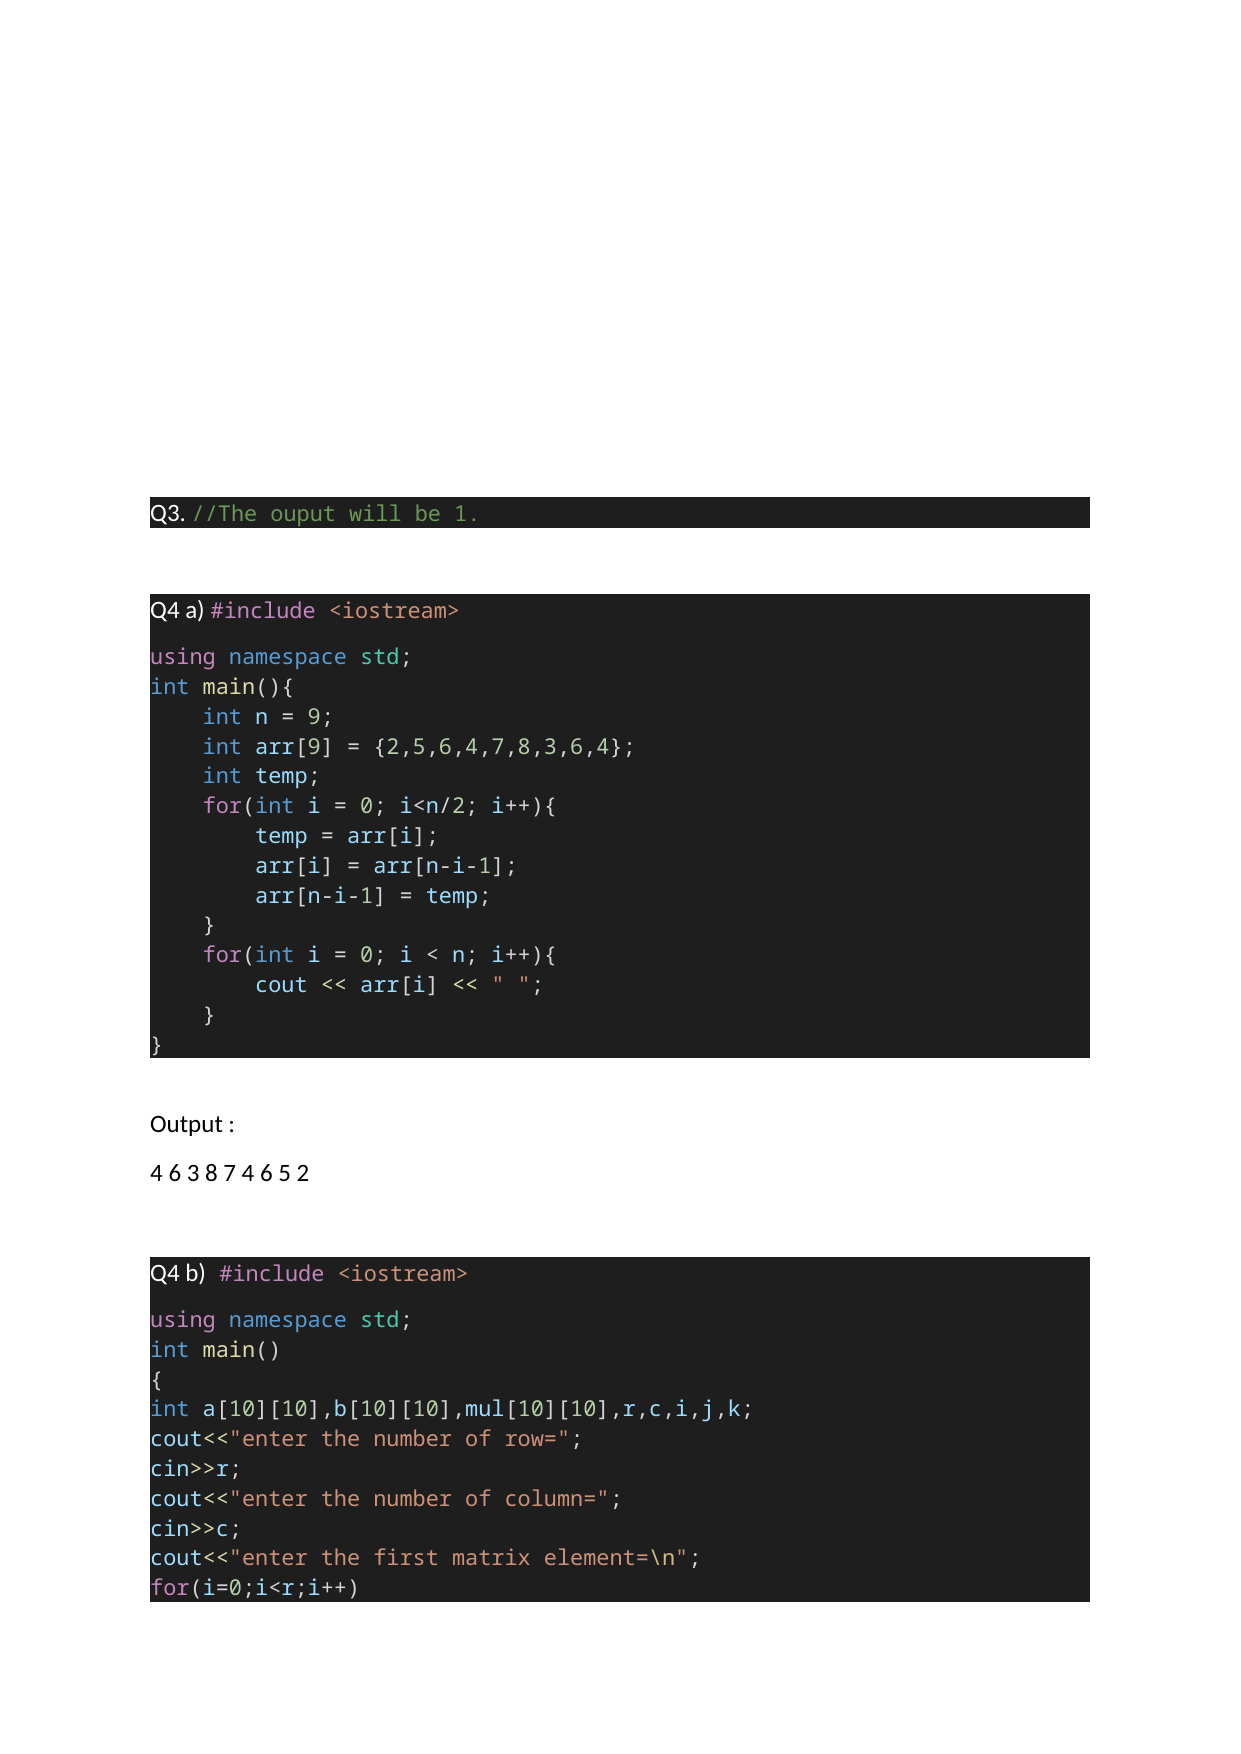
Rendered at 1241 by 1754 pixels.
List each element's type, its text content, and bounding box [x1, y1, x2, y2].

text for(i=0;i<r;i++) [150, 1572, 1090, 1602]
text } [150, 909, 1090, 939]
text } [150, 1028, 1090, 1058]
text int main() [150, 1334, 1090, 1363]
text for(int i = 0; i<n/2; i++){ [150, 790, 1090, 820]
text using namespace std; [150, 1304, 1090, 1334]
text cin>>c; [150, 1512, 1090, 1542]
text int a[10][10],b[10][10],mul[10][10],r,c,i,j,k; [150, 1393, 1090, 1423]
text using namespace std; [150, 641, 1090, 671]
text { [150, 1363, 1090, 1393]
text int arr[9] = {2,5,6,4,7,8,3,6,4}; [150, 731, 1090, 760]
text 4 6 3 8 7 4 6 5 2 [150, 1157, 1090, 1188]
text } [150, 999, 1090, 1028]
text int temp; [150, 760, 1090, 790]
text temp = arr[i]; [150, 820, 1090, 850]
text for(int i = 0; i < n; i++){ [150, 939, 1090, 969]
text Output : [150, 1108, 1090, 1138]
text int main(){ [150, 671, 1090, 701]
text Q4 a) #include <iostream> [150, 594, 1090, 624]
text arr[n-i-1] = temp; [150, 879, 1090, 909]
text cin>>r; [150, 1453, 1090, 1483]
text cout<<"enter the first matrix element=\n"; [150, 1542, 1090, 1572]
text Q3. //The ouput will be 1. [150, 497, 1090, 528]
text cout<<"enter the number of column="; [150, 1483, 1090, 1512]
text arr[i] = arr[n-i-1]; [150, 850, 1090, 879]
text int n = 9; [150, 701, 1090, 731]
text cout << arr[i] << " "; [150, 969, 1090, 999]
text Q4 b) #include <iostream> [150, 1257, 1090, 1287]
text cout<<"enter the number of row="; [150, 1423, 1090, 1453]
